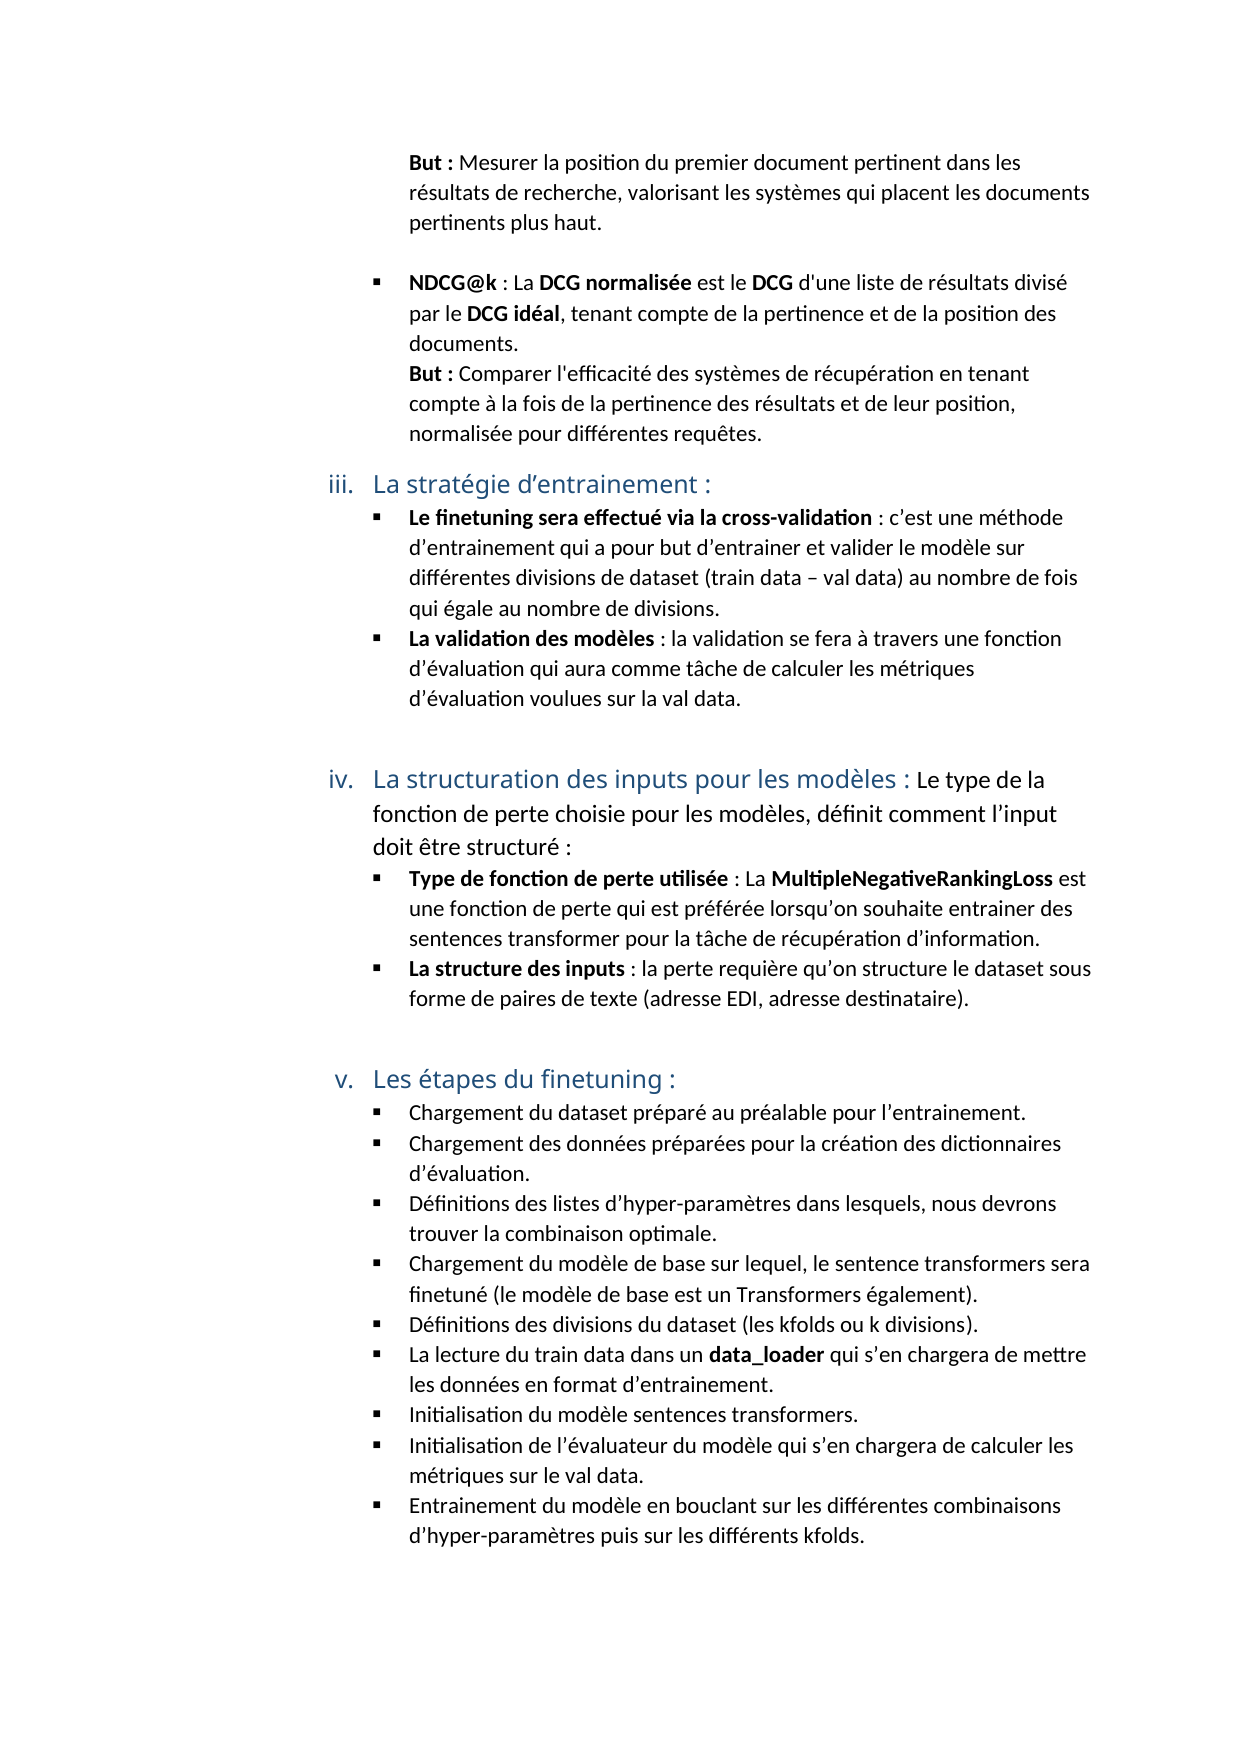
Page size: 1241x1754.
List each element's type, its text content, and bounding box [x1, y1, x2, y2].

list Chargement des données préparées pour la création des dictionnaires d’évaluation. [371, 1129, 1093, 1187]
list But : Mesurer la position du premier document pertinent dans les résultats de recherche, valorisant les systèmes qui placent les documents pertinents plus haut. [409, 148, 1093, 236]
list Initialisation du modèle sentences transformers. [371, 1401, 1093, 1428]
list Initialisation de l’évaluateur du modèle qui s’en chargera de calculer les métriques sur le val data. [371, 1431, 1093, 1489]
list La lecture du train data dans un data_loader qui s’en chargera de mettre les données en format d’entrainement. [371, 1340, 1093, 1398]
subtitle La structuration des inputs pour les modèles : Le type de la fonction de perte choisie pour les modèles, définit comment l’input doit être structuré : [354, 761, 1093, 861]
list Le finetuning sera effectué via la cross-validation : c’est une méthode d’entrainement qui a pour but d’entrainer et valider le modèle sur différentes divisions de dataset (train data – val data) au nombre de fois qui égale au nombre de divisions. [371, 503, 1093, 622]
list Définitions des listes d’hyper-paramètres dans lesquels, nous devrons trouver la combinaison optimale. [371, 1189, 1093, 1247]
list Type de fonction de perte utilisée : La MultipleNegativeRankingLoss est une fonction de perte qui est préférée lorsqu’on souhaite entrainer des sentences transformer pour la tâche de récupération d’information. [371, 864, 1093, 952]
list Chargement du modèle de base sur lequel, le sentence transformers sera finetuné (le modèle de base est un Transformers également). [371, 1249, 1093, 1308]
list La structure des inputs : la perte requière qu’on structure le dataset sous forme de paires de texte (adresse EDI, adresse destinataire). [371, 954, 1093, 1013]
list Entrainement du modèle en bouclant sur les différentes combinaisons d’hyper-paramètres puis sur les différents kfolds. [371, 1491, 1093, 1549]
subtitle Les étapes du finetuning : [354, 1062, 1093, 1096]
list NDCG@k : La DCG normalisée est le DCG d'une liste de résultats divisé par le DCG idéal, tenant compte de la pertinence et de la position des documents. [371, 268, 1093, 357]
list But : Comparer l'efficacité des systèmes de récupération en tenant compte à la fois de la pertinence des résultats et de leur position, normalisée pour différentes requêtes. [409, 359, 1093, 447]
list La validation des modèles : la validation se fera à travers une fonction d’évaluation qui aura comme tâche de calculer les métriques d’évaluation voulues sur la val data. [371, 624, 1093, 712]
list Chargement du dataset préparé au préalable pour l’entrainement. [371, 1098, 1093, 1126]
list Définitions des divisions du dataset (les kfolds ou k divisions). [371, 1310, 1093, 1338]
subtitle La stratégie d’entrainement : [354, 466, 1093, 500]
